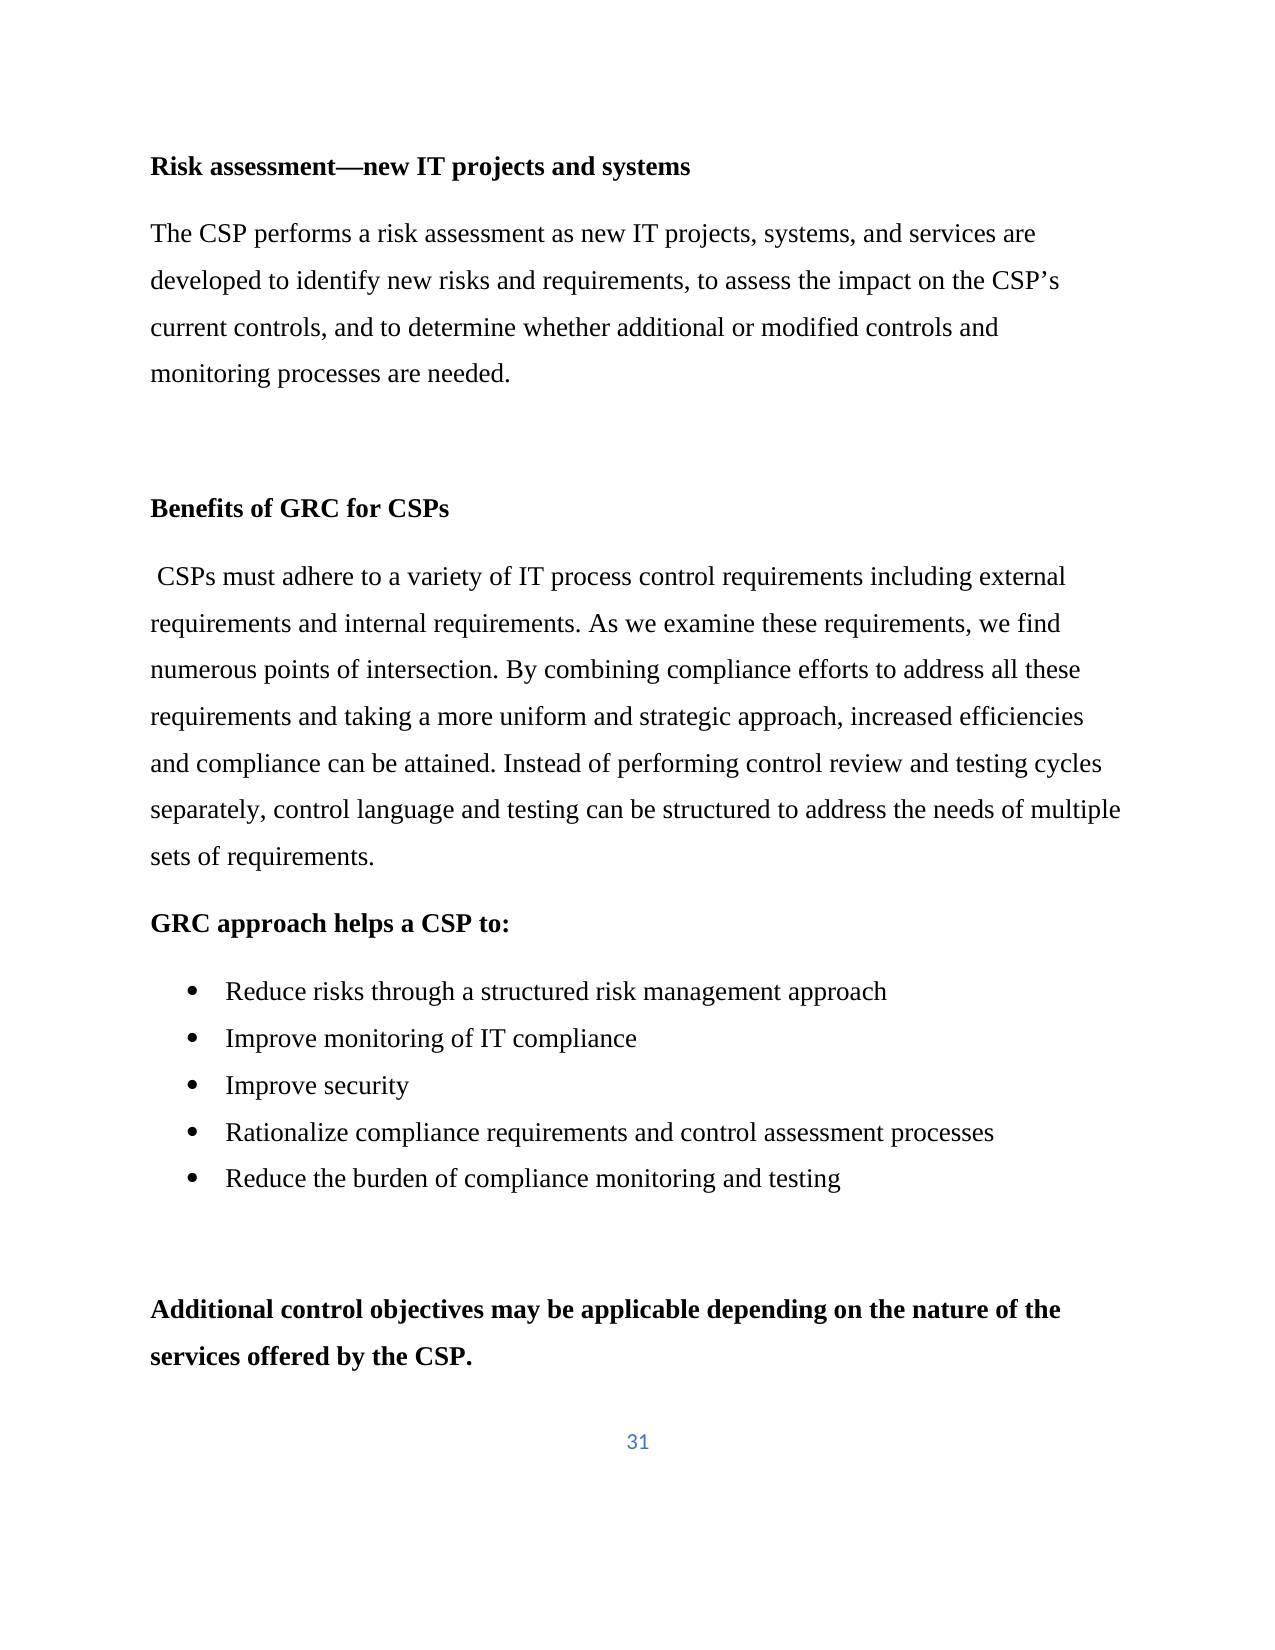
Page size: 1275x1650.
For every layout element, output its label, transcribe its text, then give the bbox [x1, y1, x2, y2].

text The CSP performs a risk assessment as new IT projects, systems, and services are developed to identify new risks and requirements, to assess the impact on the CSP’s current controls, and to determine whether additional or modified controls and monitoring processes are needed. [150, 217, 1125, 389]
text GRC approach helps a CSP to: [150, 907, 1125, 939]
text Benefits of GRC for CSPs [150, 492, 1125, 524]
list Improve security [188, 1069, 1125, 1100]
list Reduce risks through a structured risk management approach [188, 975, 1125, 1006]
text Additional control objectives may be applicable depending on the nature of the services offered by the CSP. [150, 1293, 1125, 1371]
list Reduce the burden of compliance monitoring and testing [188, 1162, 1125, 1194]
text CSPs must adhere to a variety of IT process control requirements including external requirements and internal requirements. As we examine these requirements, we find numerous points of intersection. By combining compliance efforts to address all these requirements and taking a more uniform and strategic approach, increased efficiencies and compliance can be attained. Instead of performing control review and testing cycles separately, control language and testing can be structured to address the needs of multiple sets of requirements. [150, 560, 1125, 871]
list Improve monitoring of IT compliance [188, 1022, 1125, 1053]
text Risk assessment—new IT projects and systems [150, 150, 1125, 181]
list Rationalize compliance requirements and control assessment processes [188, 1116, 1125, 1147]
